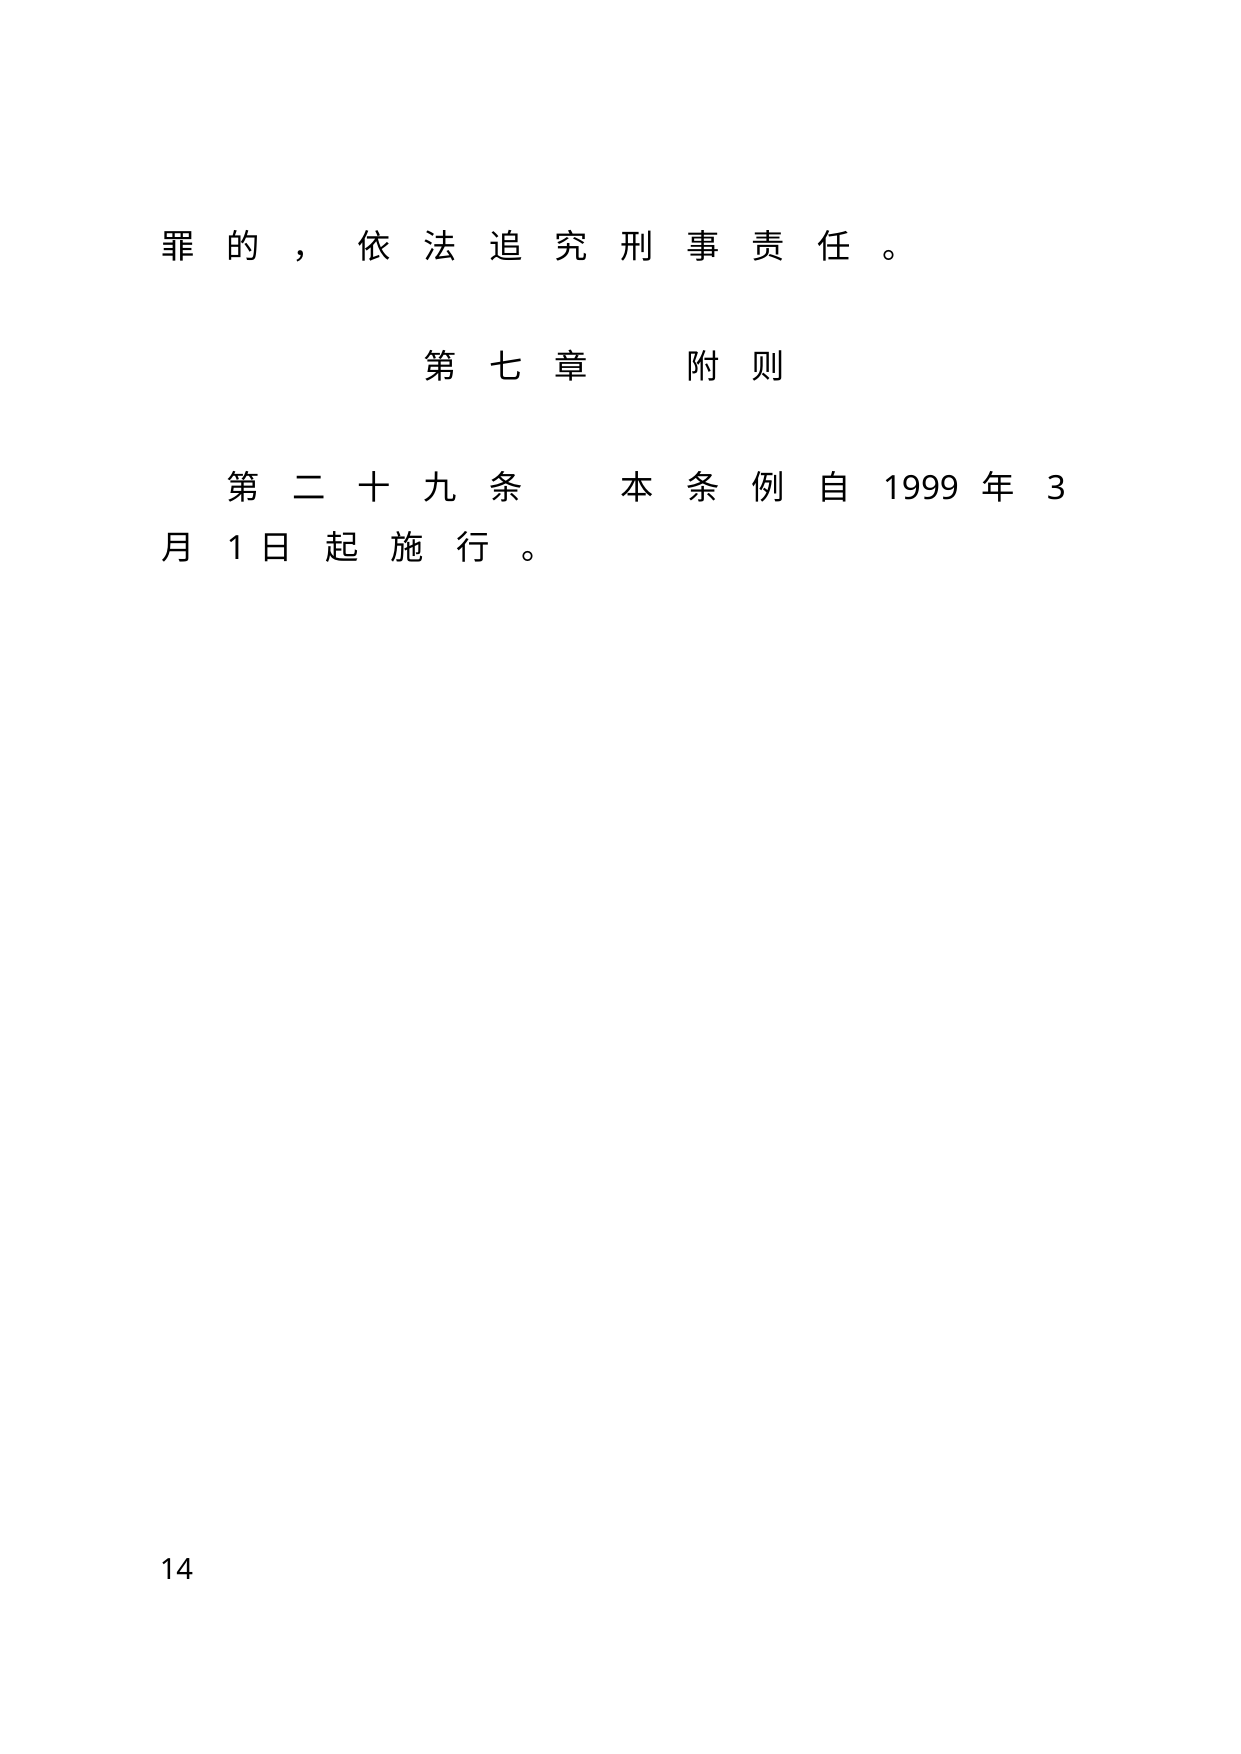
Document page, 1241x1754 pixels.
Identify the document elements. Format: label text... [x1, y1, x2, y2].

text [161, 213, 1079, 274]
text 第七章 附则 [161, 334, 1079, 394]
text 第二十九条 本条例自1999年3月1日起施行。 [161, 455, 1079, 575]
